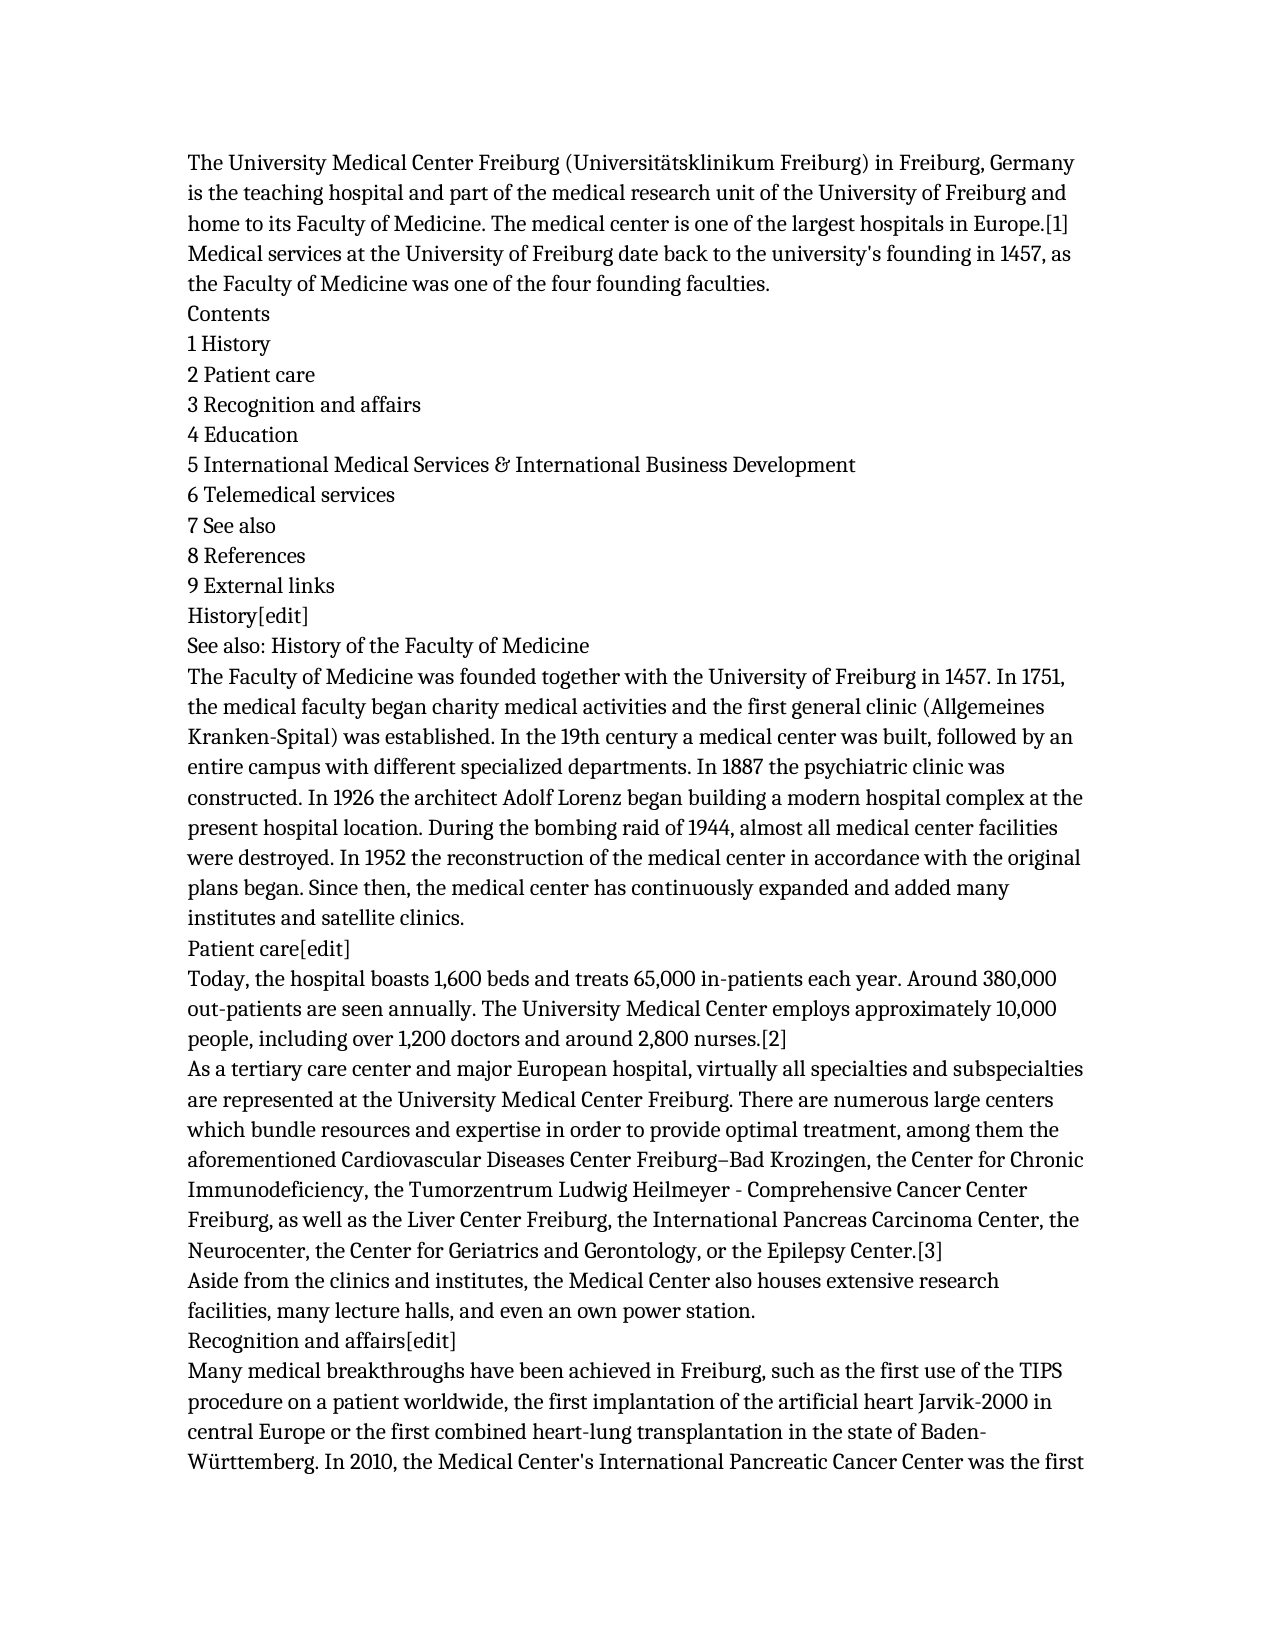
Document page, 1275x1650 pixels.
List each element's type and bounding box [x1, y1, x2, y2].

text [187, 150, 1087, 1475]
